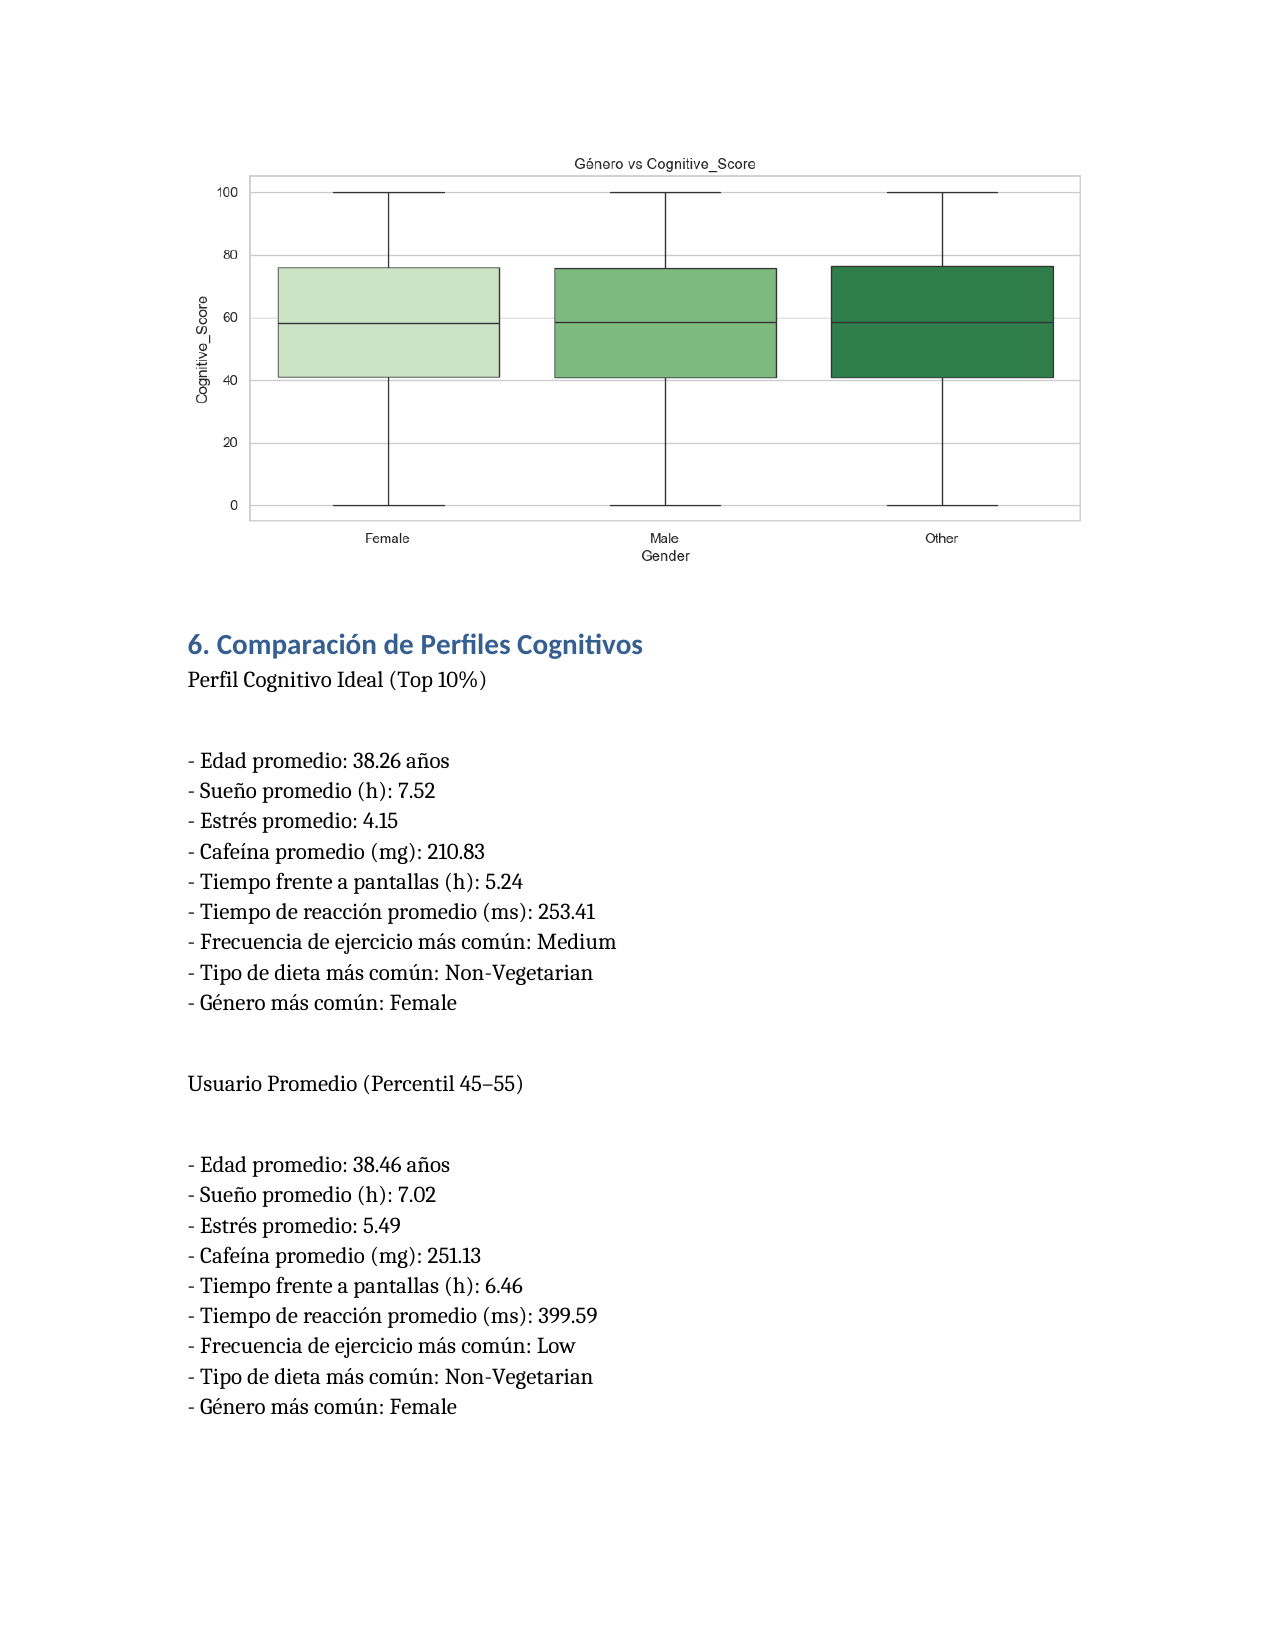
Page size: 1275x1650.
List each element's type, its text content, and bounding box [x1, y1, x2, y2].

text - Edad promedio: 38.46 años - Sueño promedio (h): 7.02 - Estrés promedio: 5.49 - Cafeína promedio (mg): 251.13 - Tiempo frente a pantallas (h): 6.46 - Tiempo de reacción promedio (ms): 399.59 - Frecuencia de ejercicio más común: Low - Tipo de dieta más común: Non-Vegetarian - Género más común: Female [187, 1122, 1087, 1450]
text Usuario Promedio (Percentil 45–55) [187, 1071, 1087, 1097]
text - Edad promedio: 38.26 años - Sueño promedio (h): 7.52 - Estrés promedio: 4.15 - Cafeína promedio (mg): 210.83 - Tiempo frente a pantallas (h): 5.24 - Tiempo de reacción promedio (ms): 253.41 - Frecuencia de ejercicio más común: Medium - Tipo de dieta más común: Non-Vegetarian - Género más común: Female [187, 718, 1087, 1046]
picture [187, 150, 1088, 572]
subtitle 6. Comparación de Perfiles Cognitivos [187, 626, 1087, 661]
text Perfil Cognitivo Ideal (Top 10%) [187, 667, 1087, 693]
